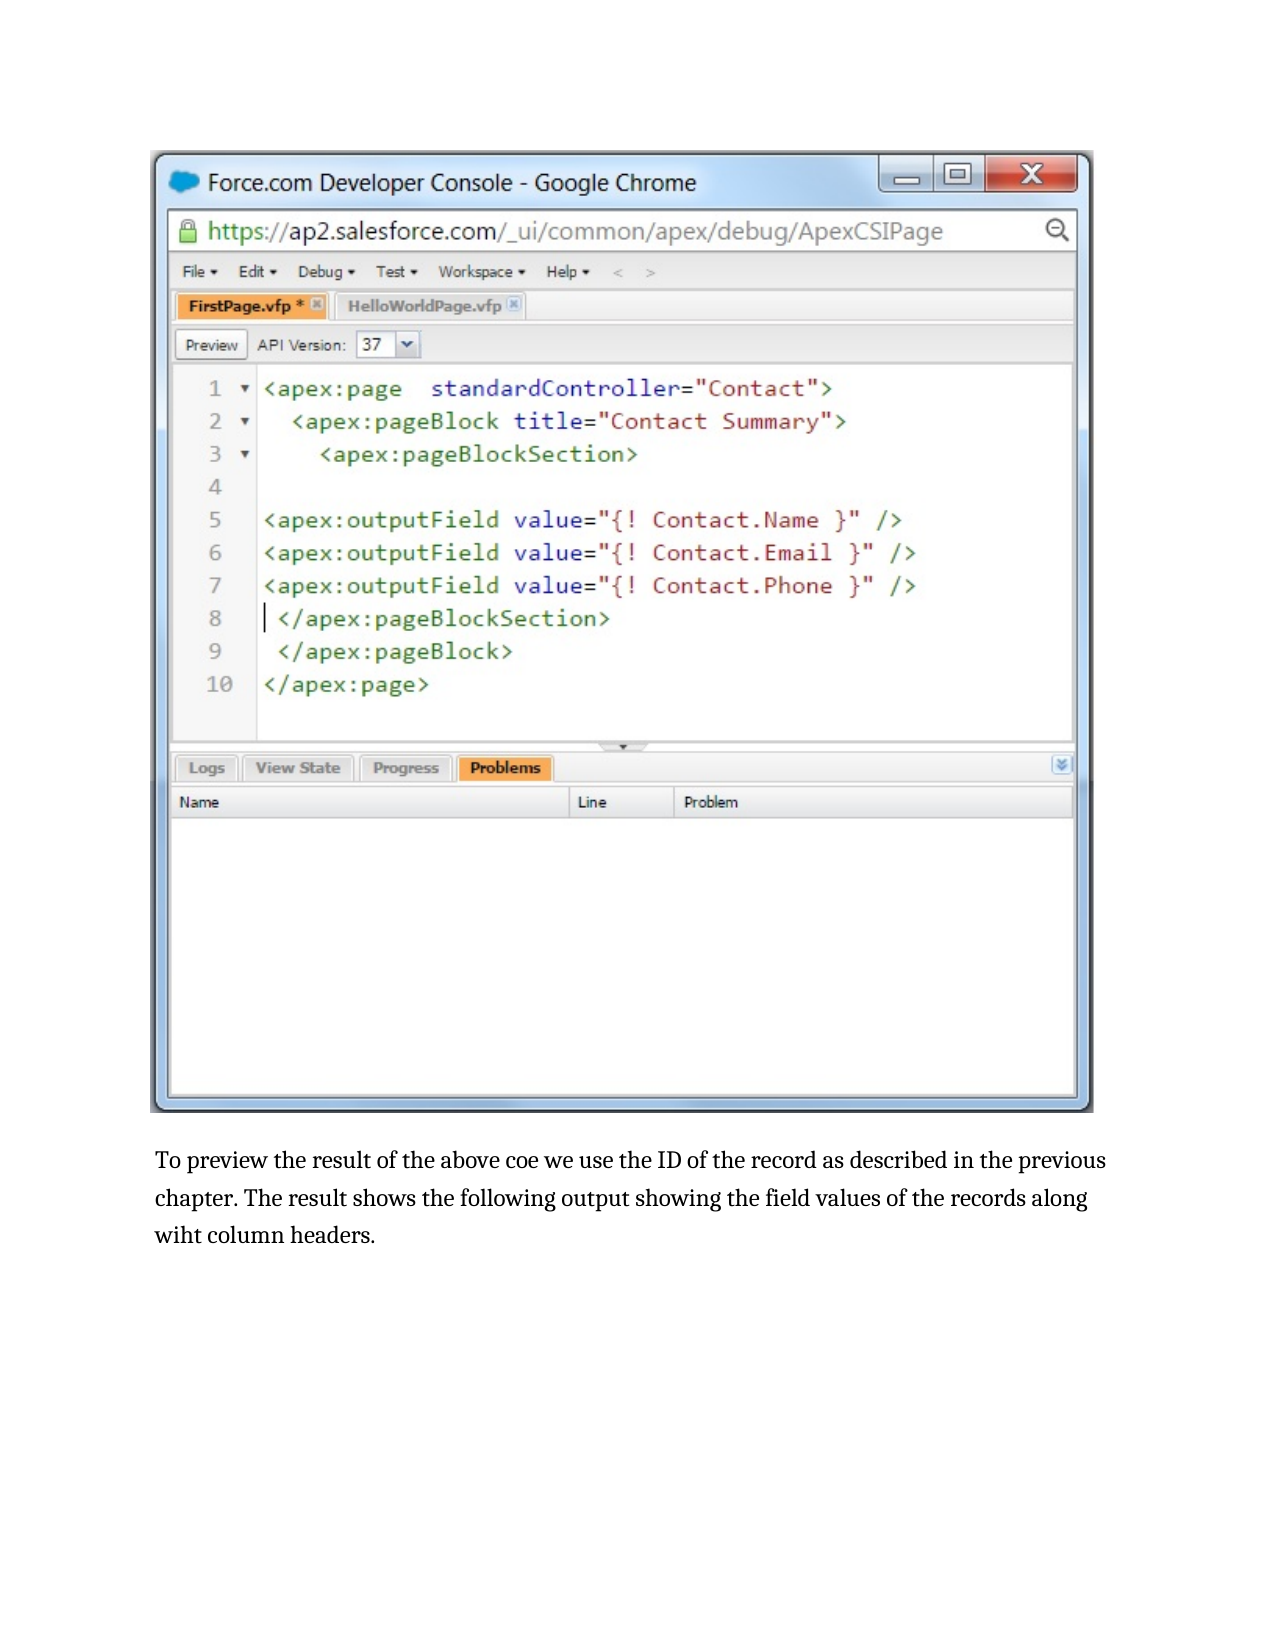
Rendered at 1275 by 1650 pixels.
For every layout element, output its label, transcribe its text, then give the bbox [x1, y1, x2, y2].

picture [150, 150, 1097, 1113]
text To preview the result of the above coe we use the ID of the record as described in the previous chapter. The result shows the following output showing the field values of the records along wiht column headers. [155, 1137, 1120, 1250]
